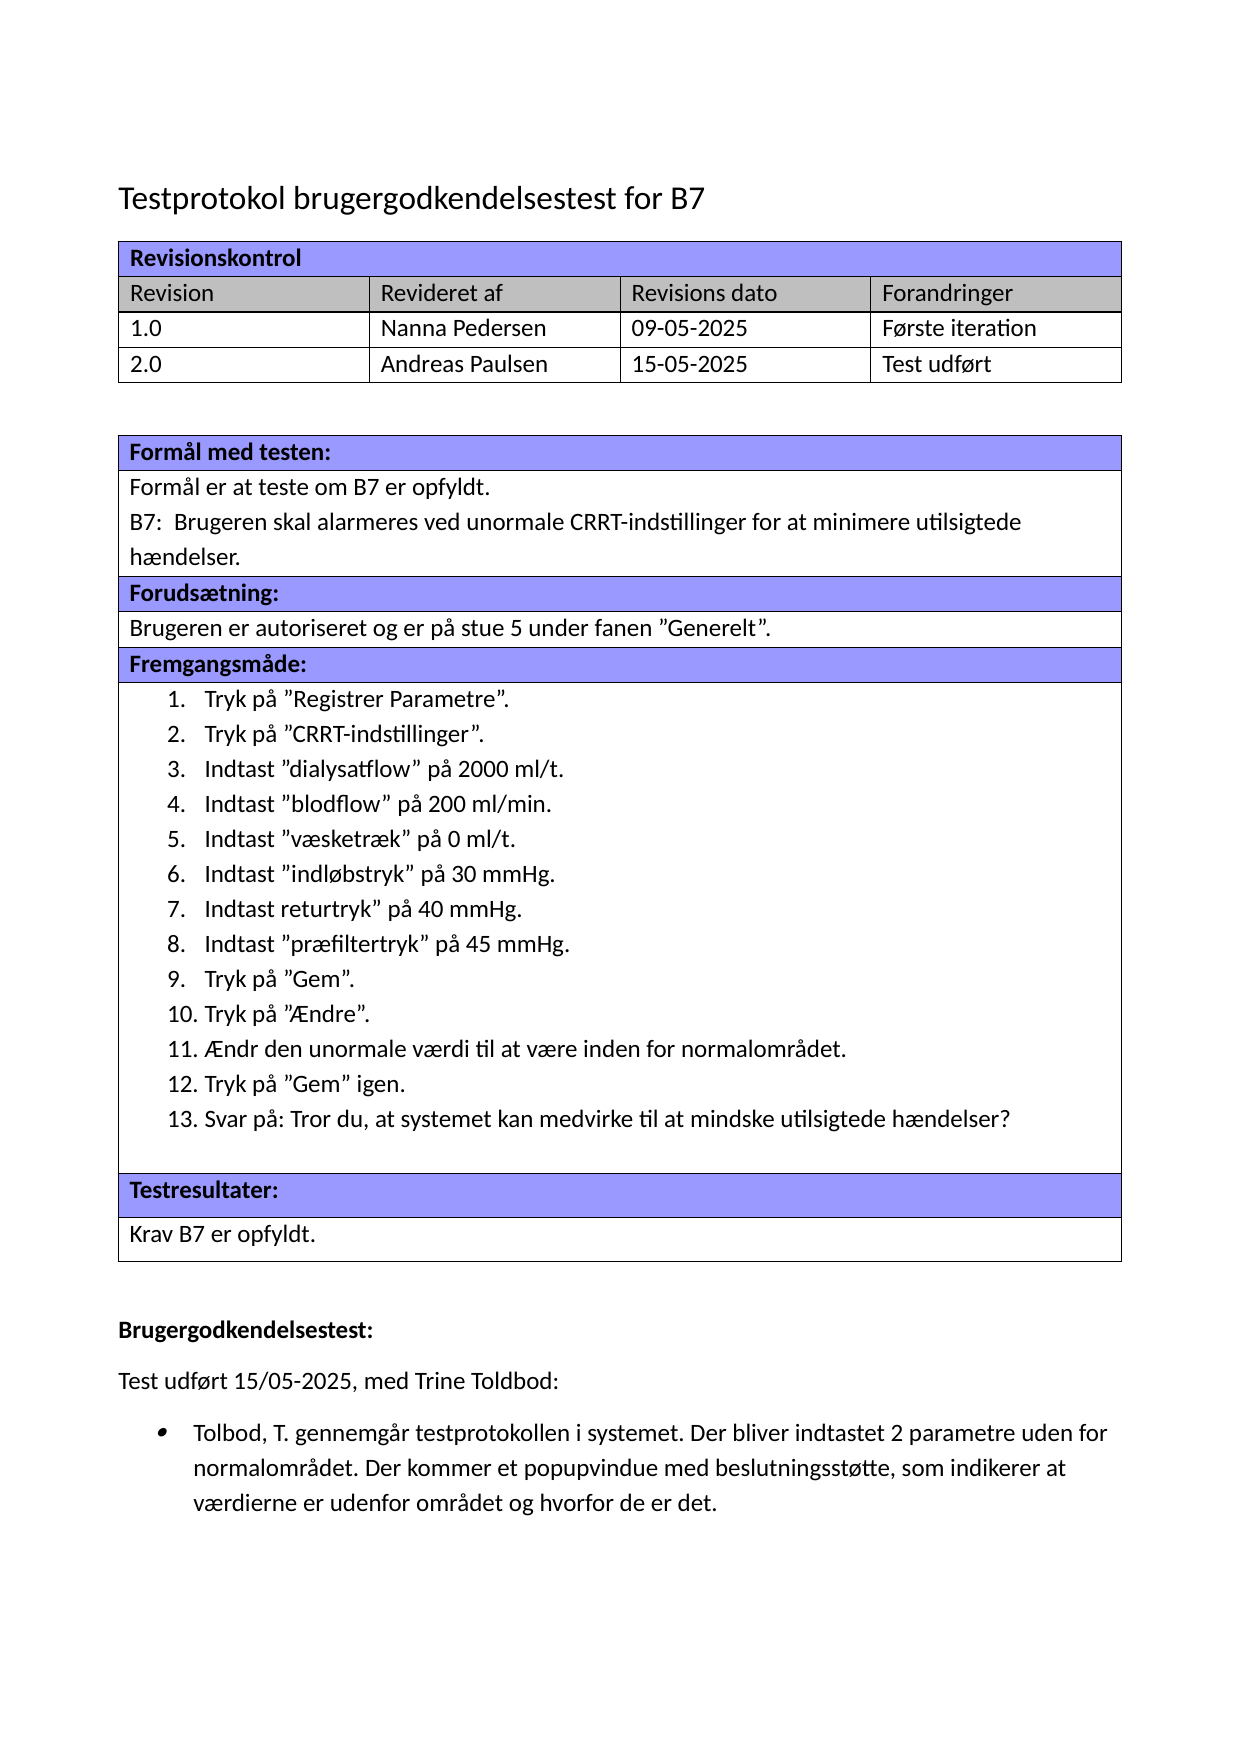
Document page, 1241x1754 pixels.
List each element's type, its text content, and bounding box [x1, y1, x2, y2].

table_cell Forandringer [871, 277, 1121, 311]
table_cell Revisions dato [621, 277, 870, 311]
table_cell 1.0 [119, 313, 369, 347]
table_cell 2.0 [119, 348, 369, 382]
table_cell Første iteration [871, 313, 1121, 347]
table_cell Forudsætning: [119, 577, 1121, 611]
table_cell Brugeren er autoriseret og er på stue 5 under fanen ”Generelt”. [119, 612, 1121, 647]
table_cell Krav B7 er opfyldt. [119, 1218, 1121, 1261]
table_header Revisionskontrol [119, 242, 1121, 276]
text Brugergodkendelsestest: [118, 1314, 1122, 1344]
table_cell Andreas Paulsen [370, 348, 620, 382]
table_header Formål med testen: [119, 436, 1121, 470]
text Testprotokol brugergodkendelsestest for B7 [118, 177, 1122, 218]
text Test udført 15/05-2025, med Trine Toldbod: [118, 1365, 1122, 1396]
table_cell Testresultater: [119, 1174, 1121, 1217]
table_cell Test udført [871, 348, 1121, 382]
list Tolbod, T. gennemgår testprotokollen i systemet. Der bliver indtastet 2 parametre uden for normalområdet. Der kommer et popupvindue med beslutningsstøtte, som indikerer at værdierne er udenfor området og hvorfor de er det. [156, 1417, 1122, 1518]
table_cell 09-05-2025 [621, 313, 870, 347]
table_cell Revision [119, 277, 369, 311]
table_cell Formål er at teste om B7 er opfyldt. B7: Brugeren skal alarmeres ved unormale CRRT-indstillinger for at minimere utilsigtede hændelser. [119, 471, 1121, 576]
table_cell 15-05-2025 [621, 348, 870, 382]
table_cell Revideret af [370, 277, 620, 311]
table_cell Fremgangsmåde: [119, 648, 1121, 682]
table_cell Nanna Pedersen [370, 313, 620, 347]
table_cell Tryk på ”Registrer Parametre”. Tryk på ”CRRT-indstillinger”. Indtast ”dialysatflow” på 2000 ml/t. Indtast ”blodflow” på 200 ml/min. Indtast ”væsketræk” på 0 ml/t. Indtast ”indløbstryk” på 30 mmHg. Indtast returtryk” på 40 mmHg. Indtast ”præfiltertryk” på 45 mmHg. Tryk på ”Gem”. Tryk på ”Ændre”. Ændr den unormale værdi til at være inden for normalområdet. Tryk på ”Gem” igen. Svar på: Tror du, at systemet kan medvirke til at mindske utilsigtede hændelser? [119, 683, 1121, 1173]
